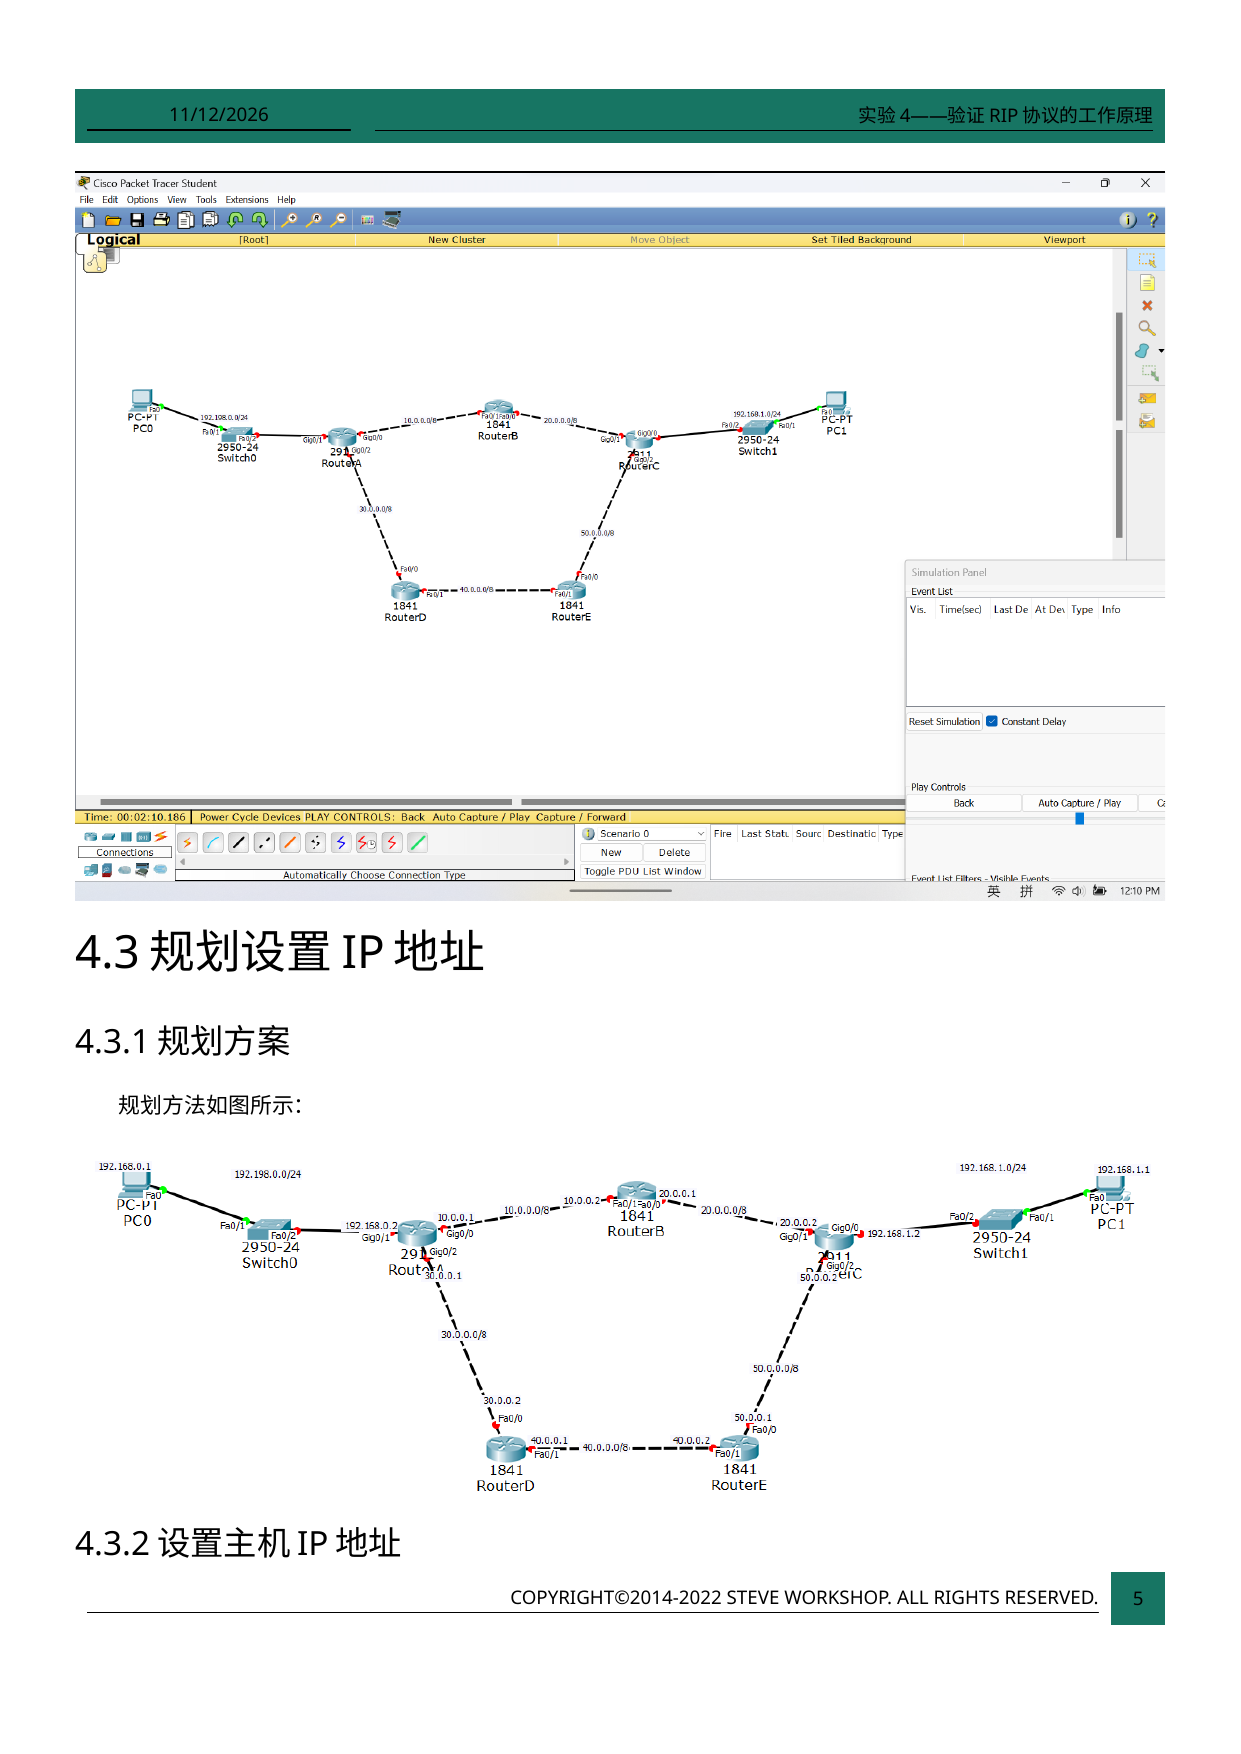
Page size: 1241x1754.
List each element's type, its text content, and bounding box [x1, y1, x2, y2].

text 4.3规划设置IP地址 [75, 915, 1165, 982]
text 4.3.2设置主机IP地址 [75, 1517, 1165, 1565]
text 规划方法如图所示： [75, 1088, 1165, 1119]
text 4.3.1规划方案 [75, 1015, 1165, 1063]
picture [75, 173, 1166, 901]
picture [75, 1135, 1166, 1502]
